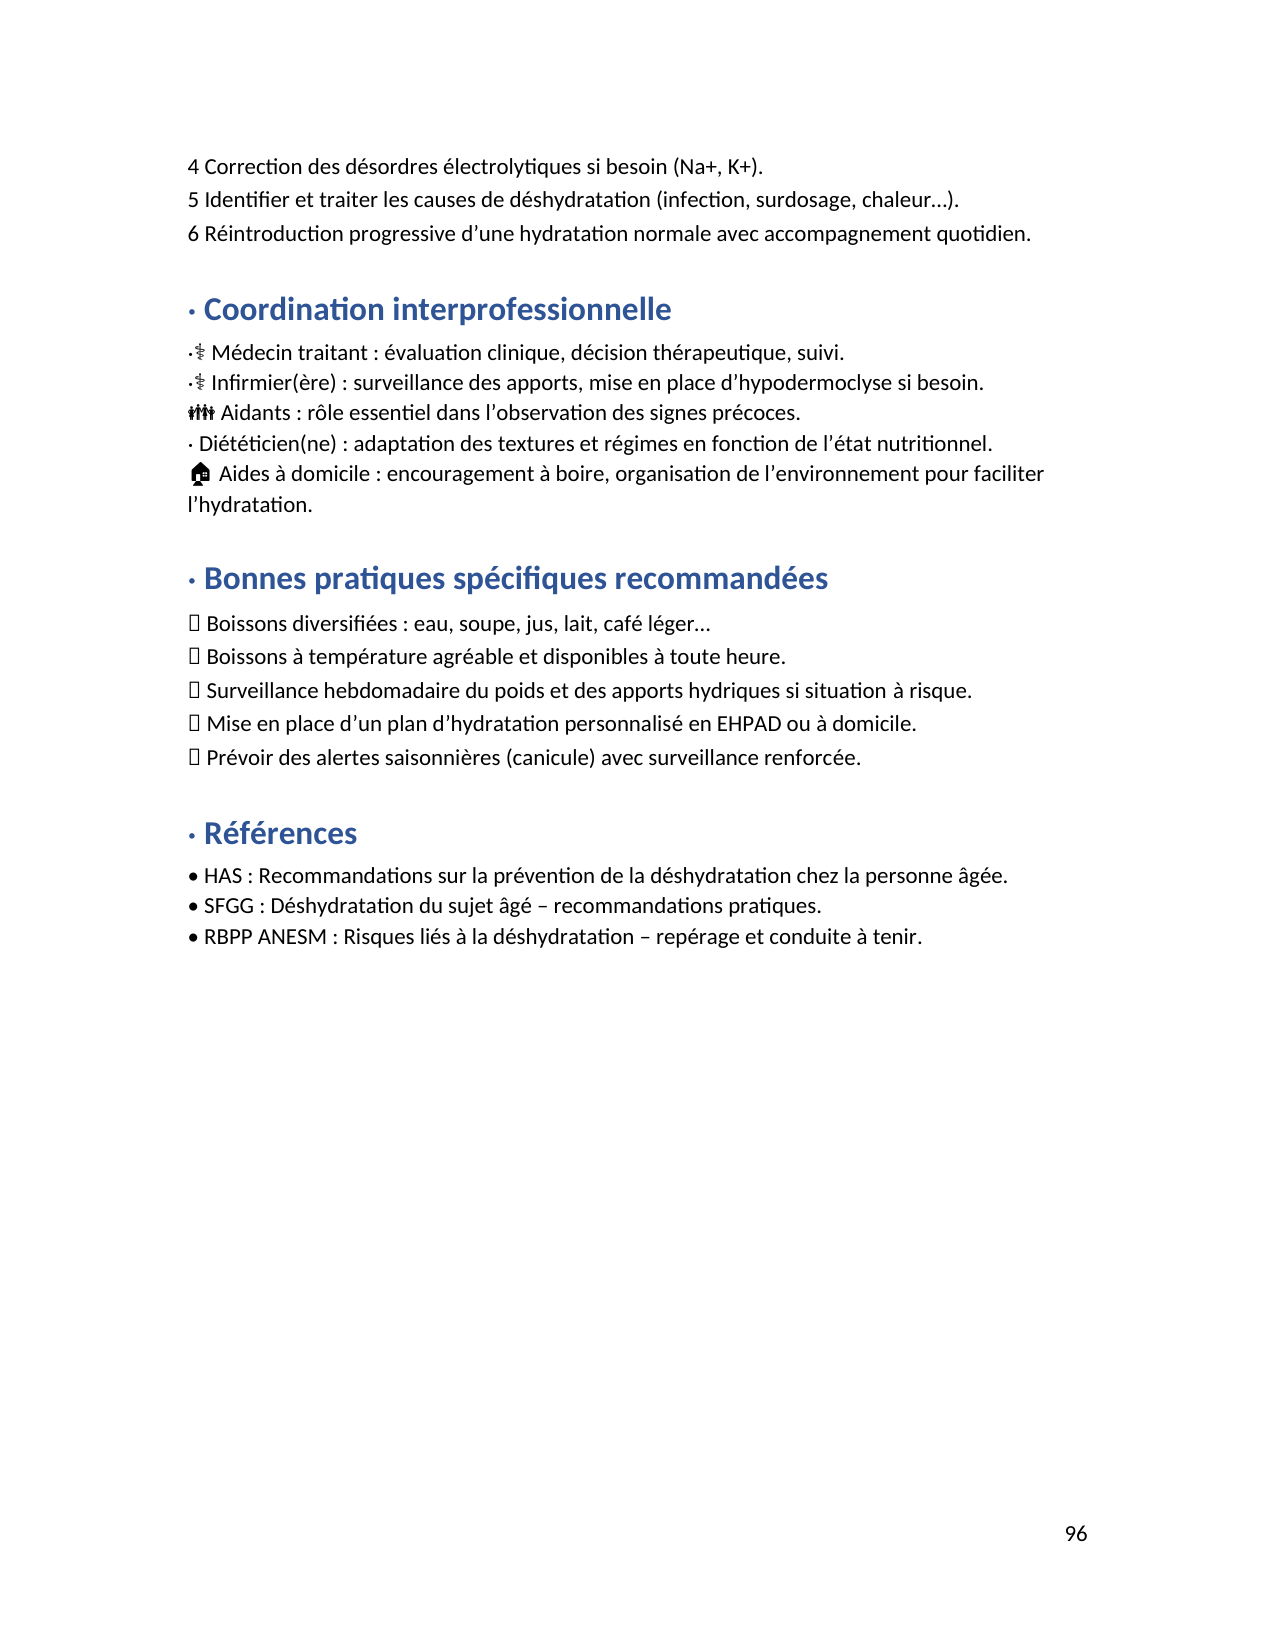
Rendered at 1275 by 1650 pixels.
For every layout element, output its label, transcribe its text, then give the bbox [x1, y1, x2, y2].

subtitle 📘 Bonnes pratiques spécifiques recommandées [187, 557, 1087, 598]
subtitle 👥 Coordination interprofessionnelle [187, 288, 1087, 329]
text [187, 150, 1087, 248]
text • HAS : Recommandations sur la prévention de la déshydratation chez la personne âgée. • SFGG : Déshydratation du sujet âgé – recommandations pratiques. • RBPP ANESM : Risques liés à la déshydratation – repérage et conduite à tenir. [187, 861, 1087, 950]
subtitle 📘 Références [187, 812, 1087, 853]
text 🧑‍⚕️ Médecin traitant : évaluation clinique, décision thérapeutique, suivi. 👩‍⚕️ Infirmier(ère) : surveillance des apports, mise en place d’hypodermoclyse si besoin. 👪 Aidants : rôle essentiel dans l’observation des signes précoces. 🥗 Diététicien(ne) : adaptation des textures et régimes en fonction de l’état nutritionnel. 🏠 Aides à domicile : encouragement à boire, organisation de l’environnement pour faciliter l’hydratation. [187, 338, 1087, 518]
text Boissons diversifiées : eau, soupe, jus, lait, café léger… Boissons à température agréable et disponibles à toute heure. Surveillance hebdomadaire du poids et des apports hydriques si situation à risque. Mise en place d’un plan d’hydratation personnalisé en EHPAD ou à domicile. Prévoir des alertes saisonnières (canicule) avec surveillance renforcée. [187, 607, 1087, 772]
